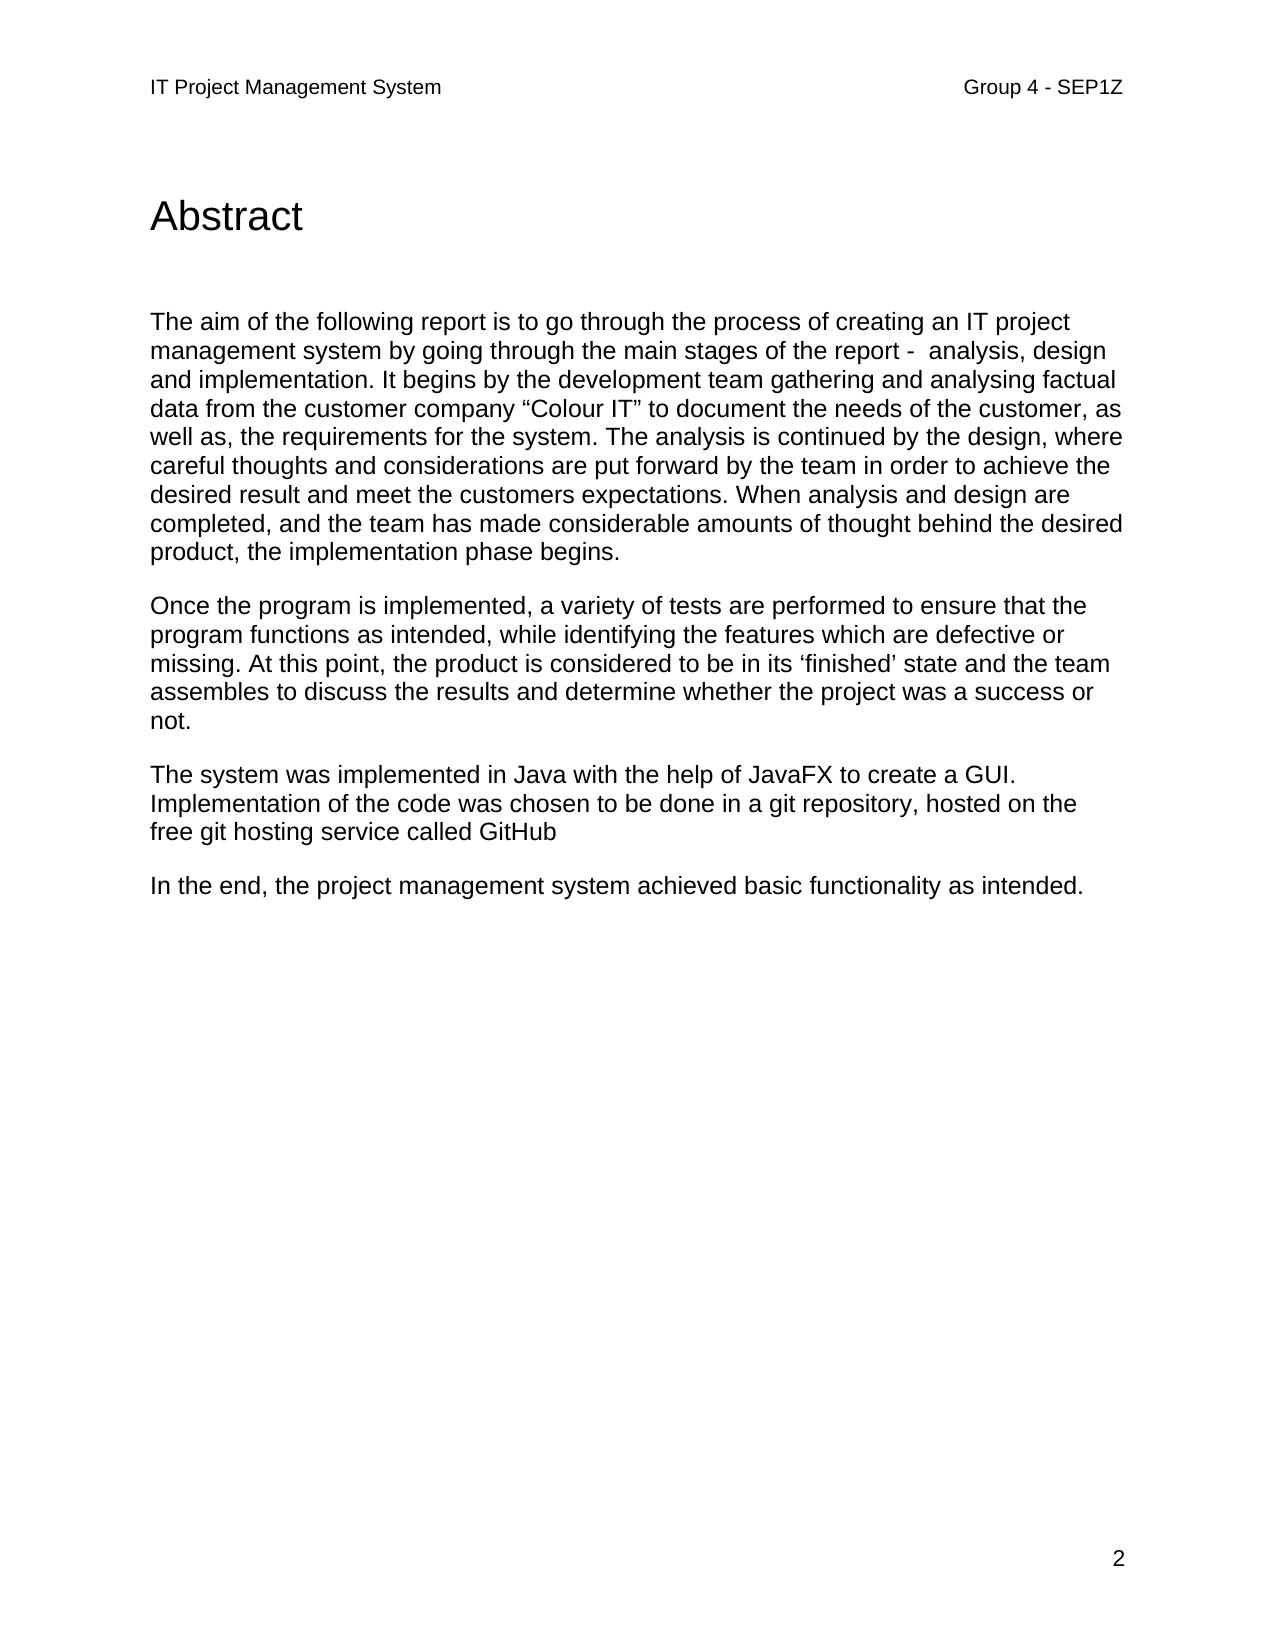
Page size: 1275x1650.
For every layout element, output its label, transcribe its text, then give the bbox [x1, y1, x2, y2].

text Once the program is implemented, a variety of tests are performed to ensure that the program functions as intended, while identifying the features which are defective or missing. At this point, the product is considered to be in its ‘finished’ state and the team assembles to discuss the results and determine whether the project was a success or not. [150, 591, 1125, 735]
text In the end, the project management system achieved basic functionality as intended. [150, 871, 1125, 900]
text The aim of the following report is to go through the process of creating an IT project management system by going through the main stages of the report - analysis, design and implementation. It begins by the development team gathering and analysing factual data from the customer company “Colour IT” to document the needs of the customer, as well as, the requirements for the system. The analysis is continued by the design, where careful thoughts and considerations are put forward by the team in order to achieve the desired result and meet the customers expectations. When analysis and design are completed, and the team has made considerable amounts of thought behind the desired product, the implementation phase begins. [150, 307, 1125, 566]
text The system was implemented in Java with the help of JavaFX to create a GUI. Implementation of the code was chosen to be done in a git repository, hosted on the free git hosting service called GitHub [150, 760, 1125, 846]
subtitle Abstract [150, 192, 1125, 239]
